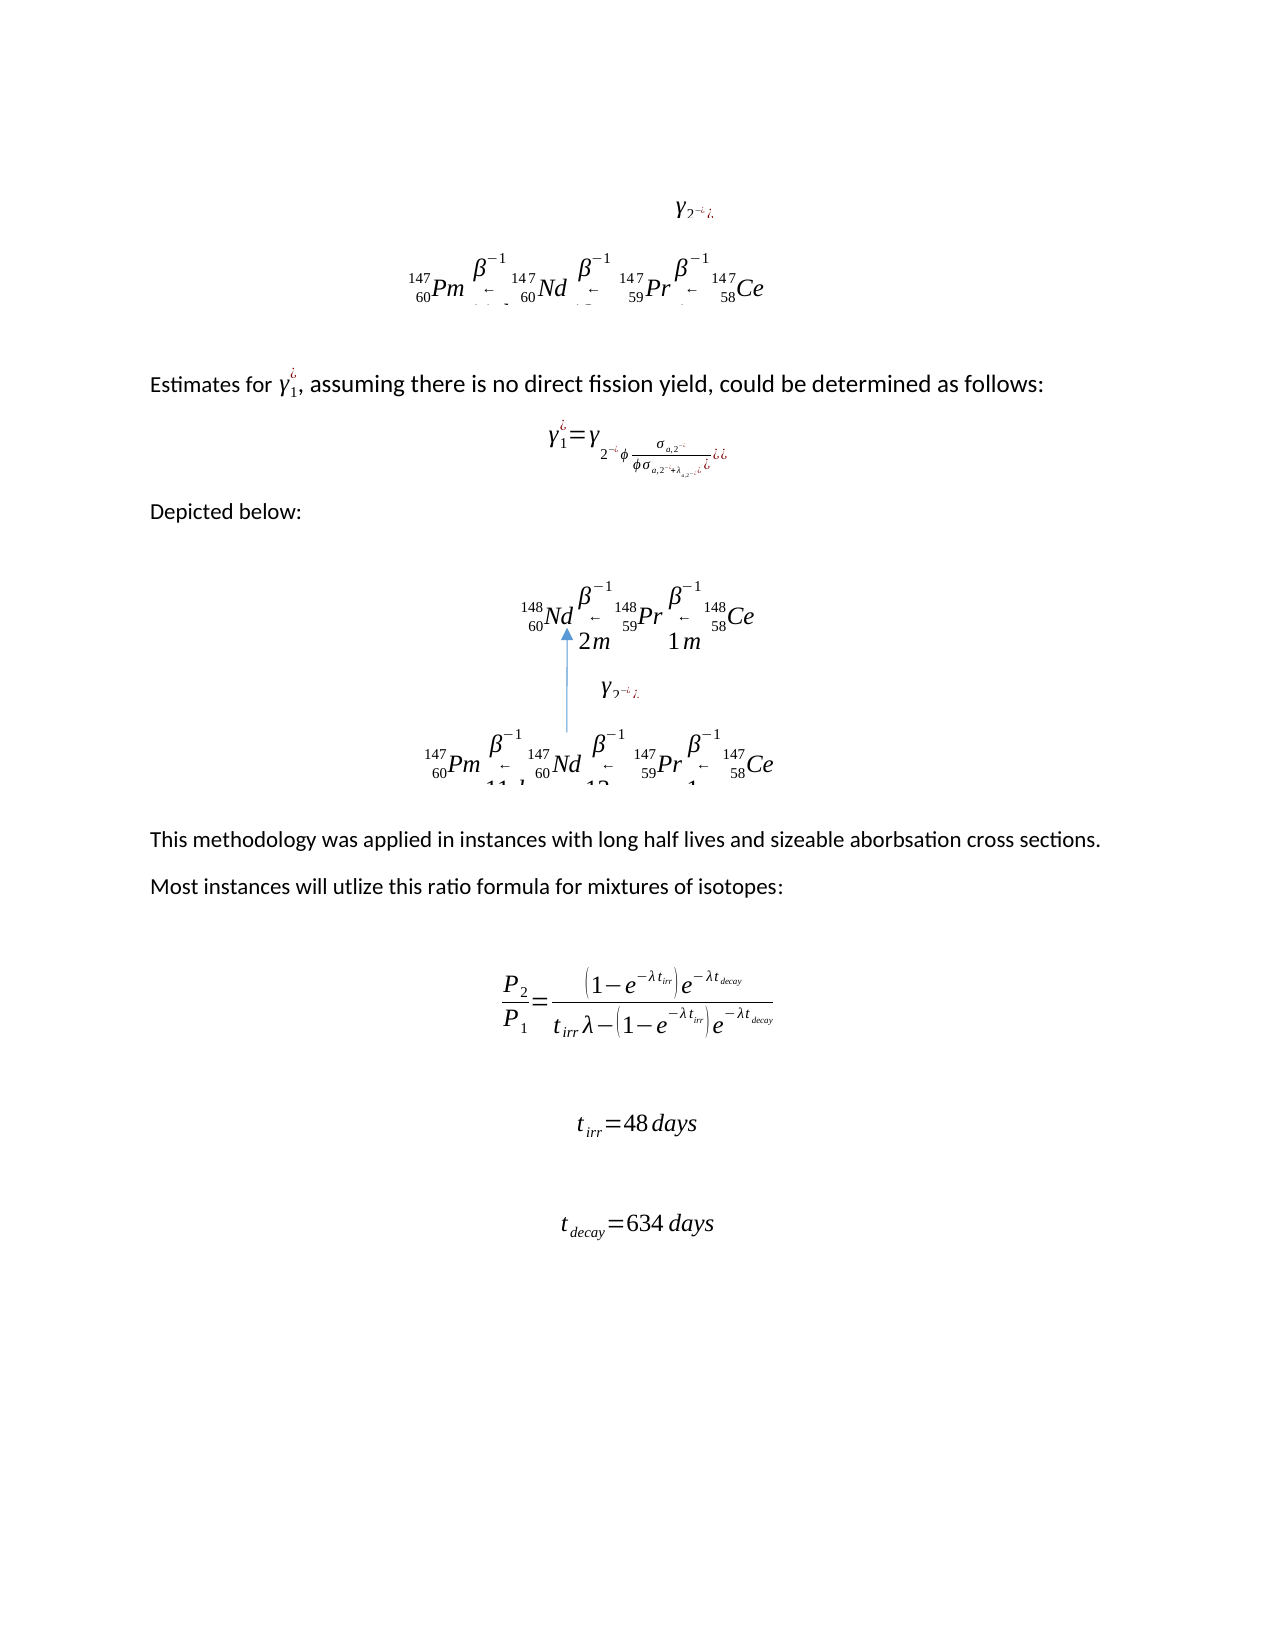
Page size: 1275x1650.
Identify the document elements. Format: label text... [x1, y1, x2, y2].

text Estimates for , assuming there is no direct fission yield, could be determined as follows: [150, 368, 1125, 400]
text Most instances will utlize this ratio formula for mixtures of isotopes: [150, 872, 1125, 900]
text Depicted below: [150, 497, 1125, 525]
text This methodology was applied in instances with long half lives and sizeable aborbsation cross sections. [150, 825, 1125, 853]
